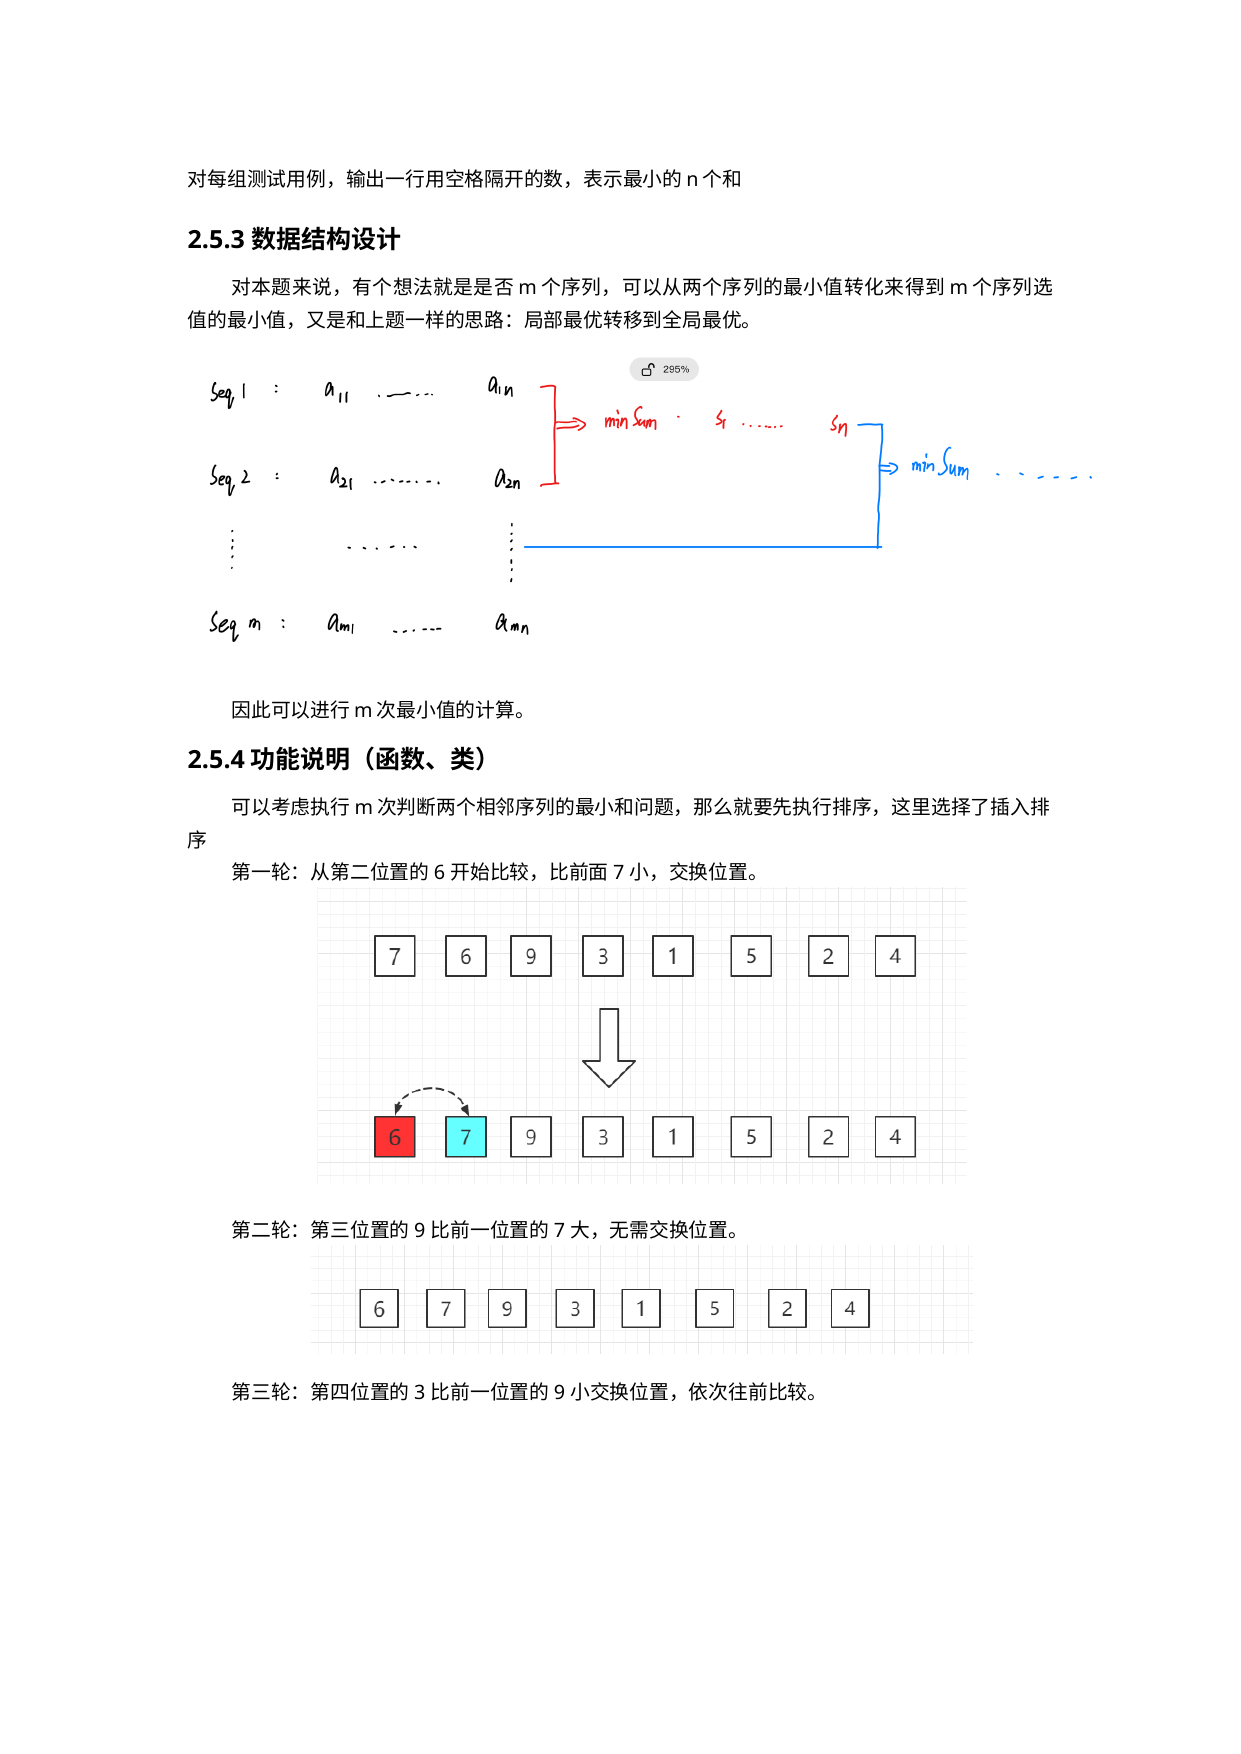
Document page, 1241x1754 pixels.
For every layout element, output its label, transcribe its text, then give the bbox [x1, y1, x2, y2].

text 2.5.3 数据结构设计 [187, 205, 1053, 270]
text 第二轮：第三位置的 9 比前一位置的 7 大，无需交换位置。 [187, 1212, 1053, 1245]
text 第三轮：第四位置的 3 比前一位置的 9 小交换位置，依次往前比较。 [187, 1375, 1053, 1407]
text 对本题来说，有个想法就是是否m个序列，可以从两个序列的最小值转化来得到m个序列选值的最小值，又是和上题一样的思路：局部最优转移到全局最优。 [187, 270, 1053, 335]
text 可以考虑执行m次判断两个相邻序列的最小和问题，那么就要先执行排序，这里选择了插入排序 [187, 790, 1053, 855]
picture [187, 335, 1120, 677]
text 对每组测试用例，输出一行用空格隔开的数，表示最小的n个和 [187, 162, 1053, 194]
picture [310, 1245, 974, 1354]
text 第一轮：从第二位置的 6 开始比较，比前面 7 小，交换位置。 [187, 855, 1053, 887]
picture [317, 887, 967, 1184]
text 2.5.4功能说明（函数、类） [187, 725, 1053, 790]
text 因此可以进行m次最小值的计算。 [187, 692, 1053, 725]
